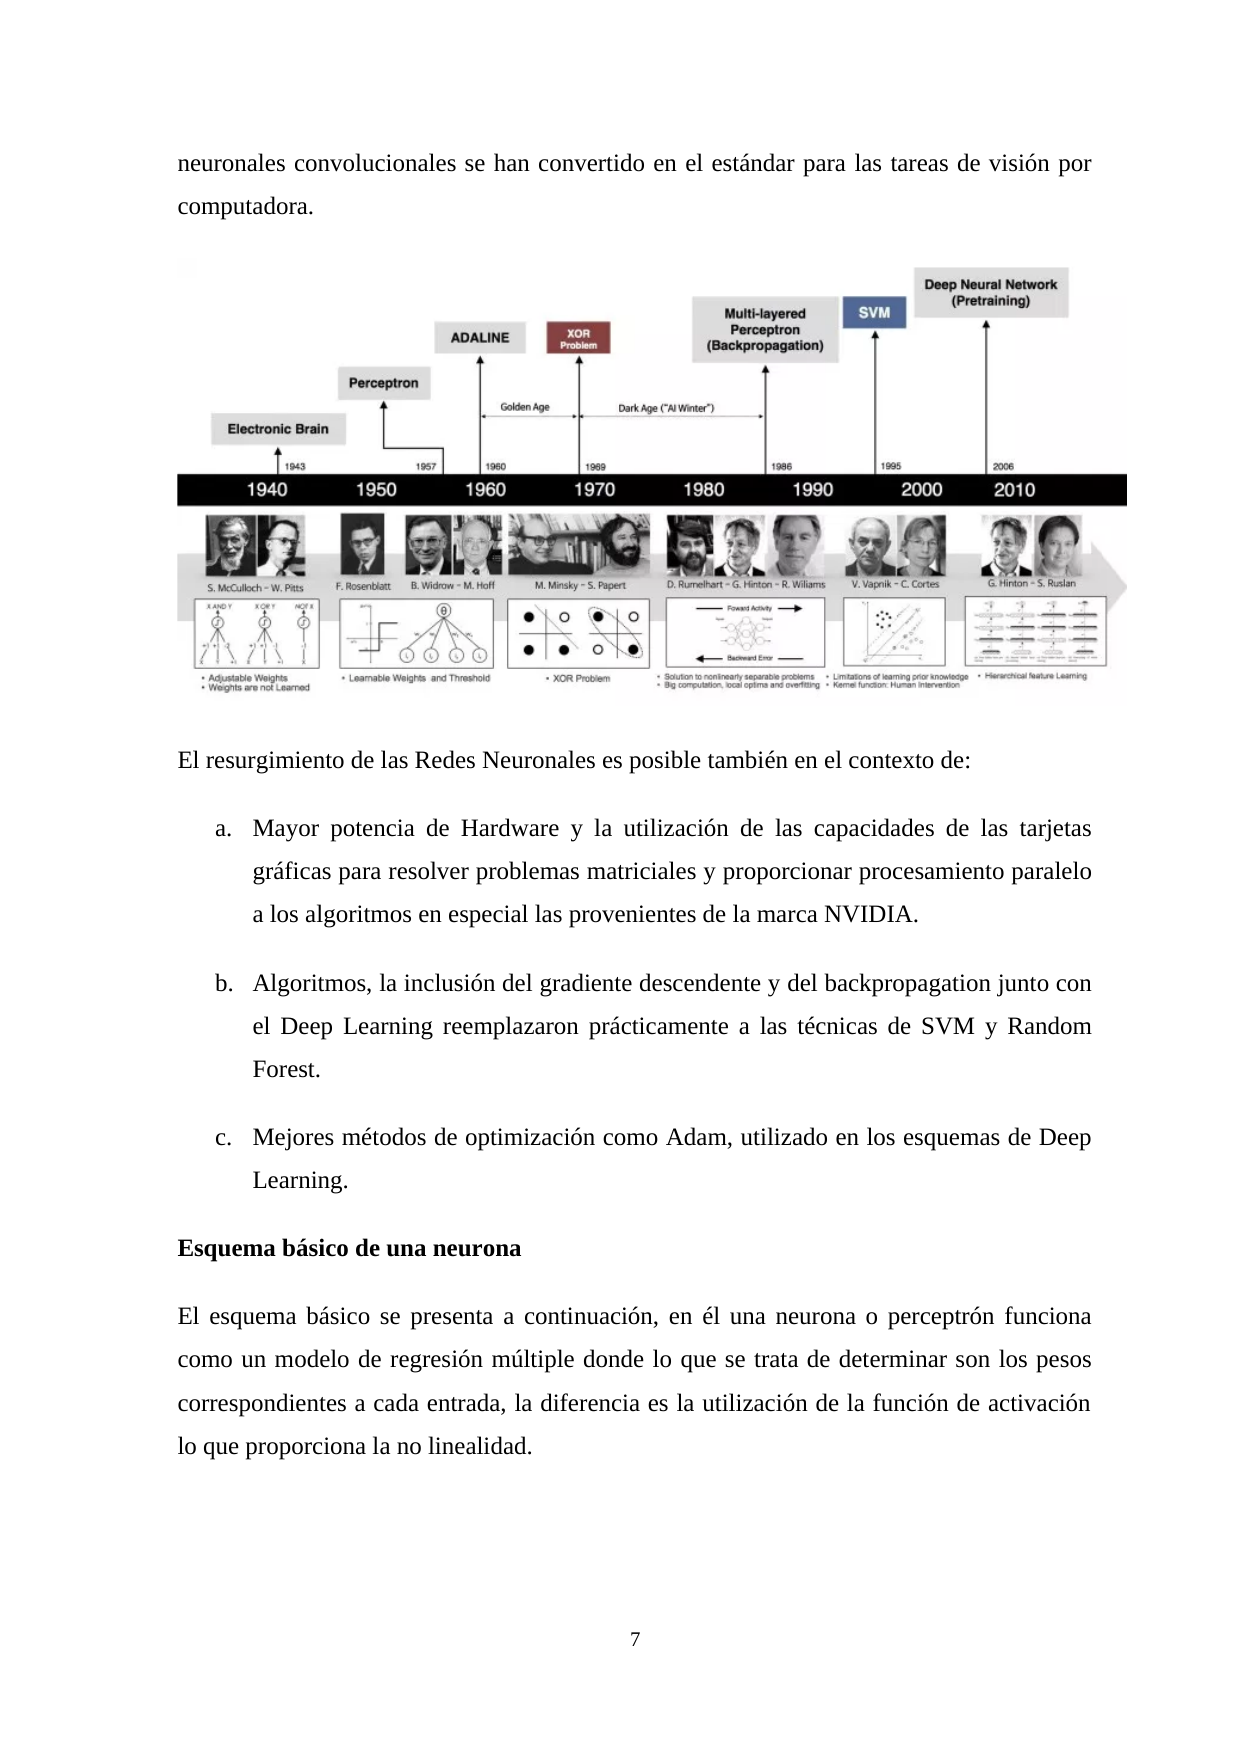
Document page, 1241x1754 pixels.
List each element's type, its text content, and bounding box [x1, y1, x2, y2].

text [177, 148, 1092, 219]
list Algoritmos, la inclusión del gradiente descendente y del backpropagation junto con el Deep Learning reemplazaron prácticamente a las técnicas de SVM y Random Forest. [215, 968, 1092, 1083]
list Mejores métodos de optimización como Adam, utilizado en los esquemas de Deep Learning. [215, 1122, 1092, 1194]
text El esquema básico se presenta a continuación, en él una neurona o perceptrón funciona como un modelo de regresión múltiple donde lo que se trata de determinar son los pesos correspondientes a cada entrada, la diferencia es la utilización de la función de activación lo que proporciona la no linealidad. [177, 1301, 1092, 1459]
picture [177, 258, 1127, 706]
text El resurgimiento de las Redes Neuronales es posible también en el contexto de: [177, 745, 1092, 774]
list Mayor potencia de Hardware y la utilización de las capacidades de las tarjetas gráficas para resolver problemas matriciales y proporcionar procesamiento paralelo a los algoritmos en especial las provenientes de la marca NVIDIA. [215, 813, 1092, 928]
text Esquema básico de una neurona [177, 1233, 1092, 1262]
